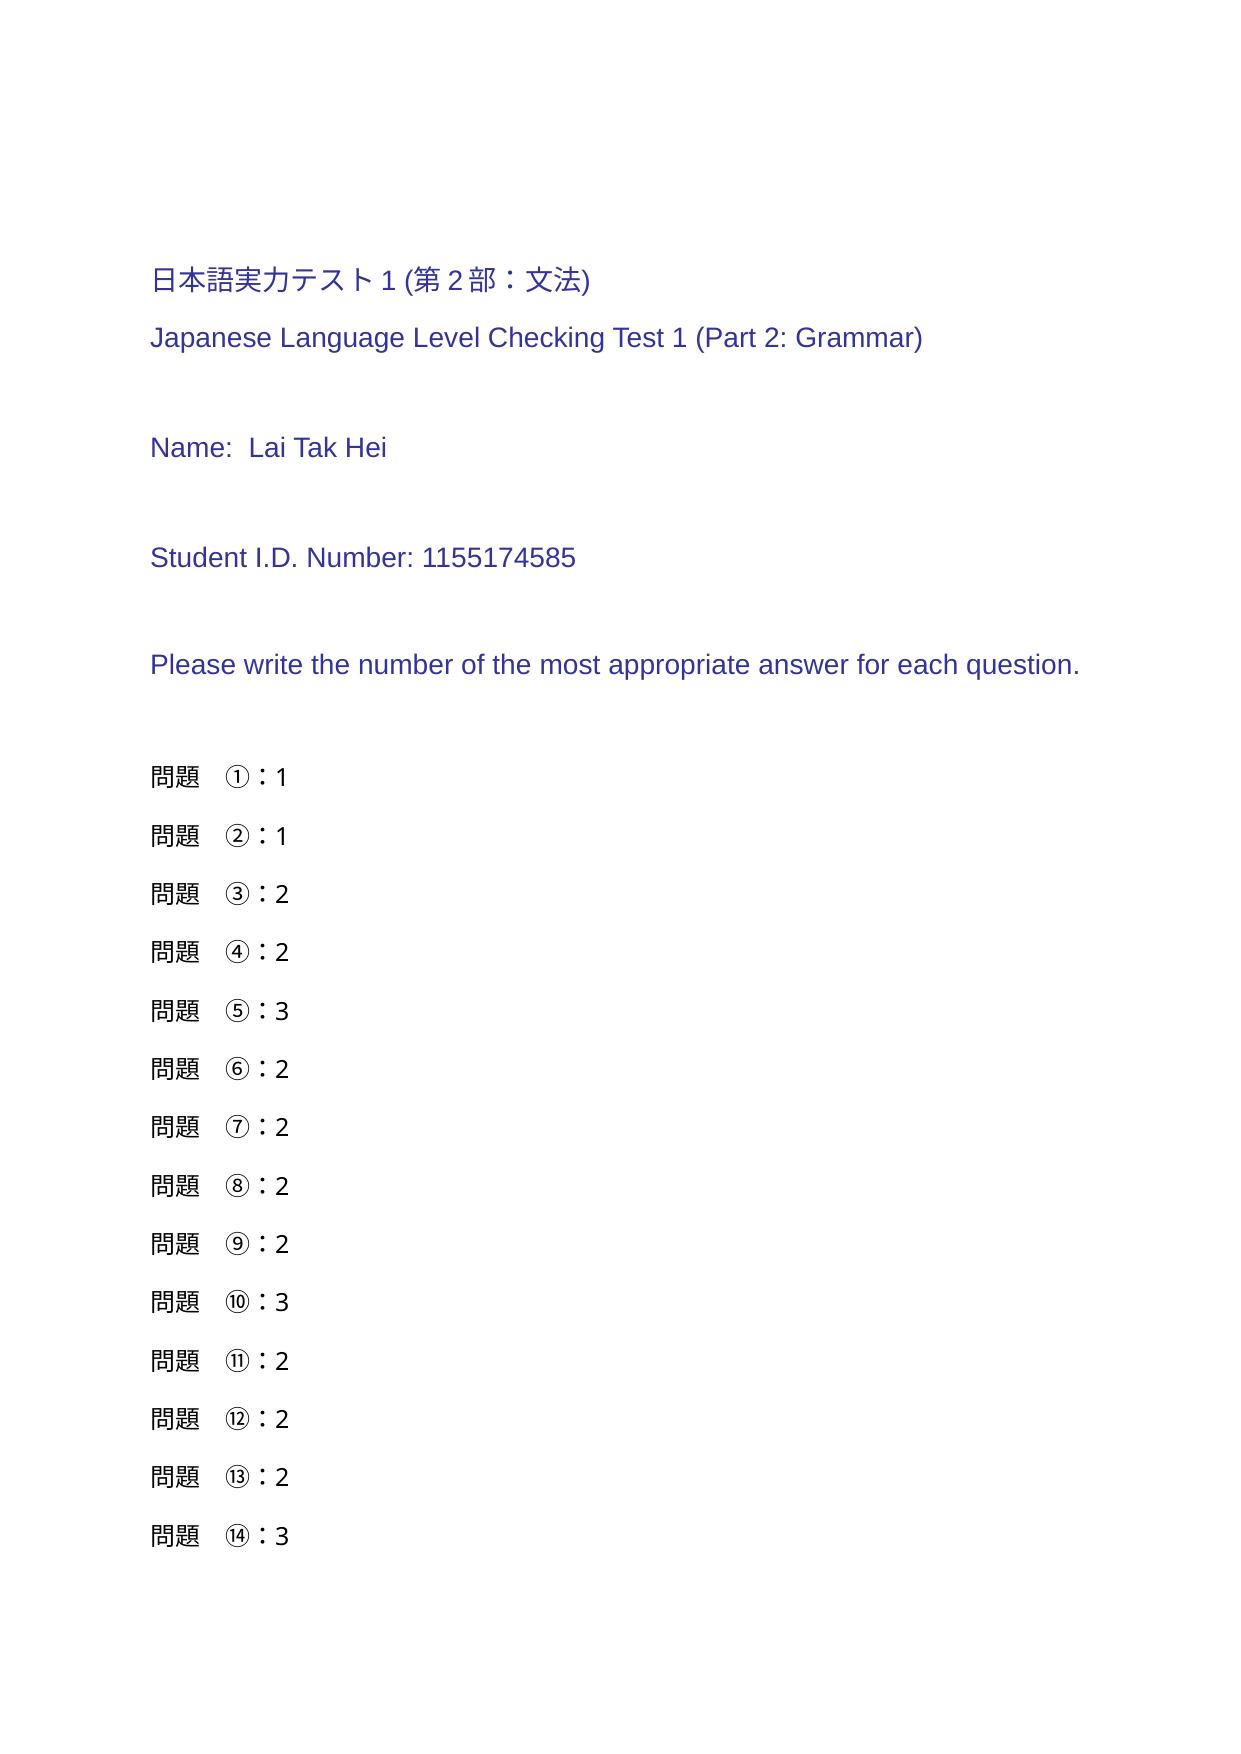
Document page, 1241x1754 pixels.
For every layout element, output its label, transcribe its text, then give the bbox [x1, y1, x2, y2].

text 問題 ①：1 [150, 758, 1090, 794]
text 問題 ⑩：3 [150, 1283, 1090, 1319]
text 日本語実力テスト1 (第2部：文法) [150, 258, 1090, 298]
text 問題 ③：2 [150, 874, 1090, 911]
text 問題 ⑫：2 [150, 1399, 1090, 1436]
text 問題 ⑭：3 [150, 1516, 1090, 1552]
text 問題 ②：1 [150, 816, 1090, 852]
text 問題 ⑨：2 [150, 1224, 1090, 1261]
text 問題 ⑦：2 [150, 1108, 1090, 1144]
text Student I.D. Number: 1155174585 [150, 541, 1090, 573]
text 問題 ⑥：2 [150, 1049, 1090, 1086]
text 問題 ⑧：2 [150, 1166, 1090, 1202]
text 問題 ④：2 [150, 933, 1090, 969]
text 問題 ⑤：3 [150, 991, 1090, 1027]
text 問題 ⑪：2 [150, 1341, 1090, 1377]
text 問題 ⑬：2 [150, 1458, 1090, 1494]
text Please write the number of the most appropriate answer for each question. [150, 648, 1090, 681]
text Japanese Language Level Checking Test 1 (Part 2: Grammar) [150, 321, 1090, 353]
text Name: Lai Tak Hei [150, 431, 1090, 463]
